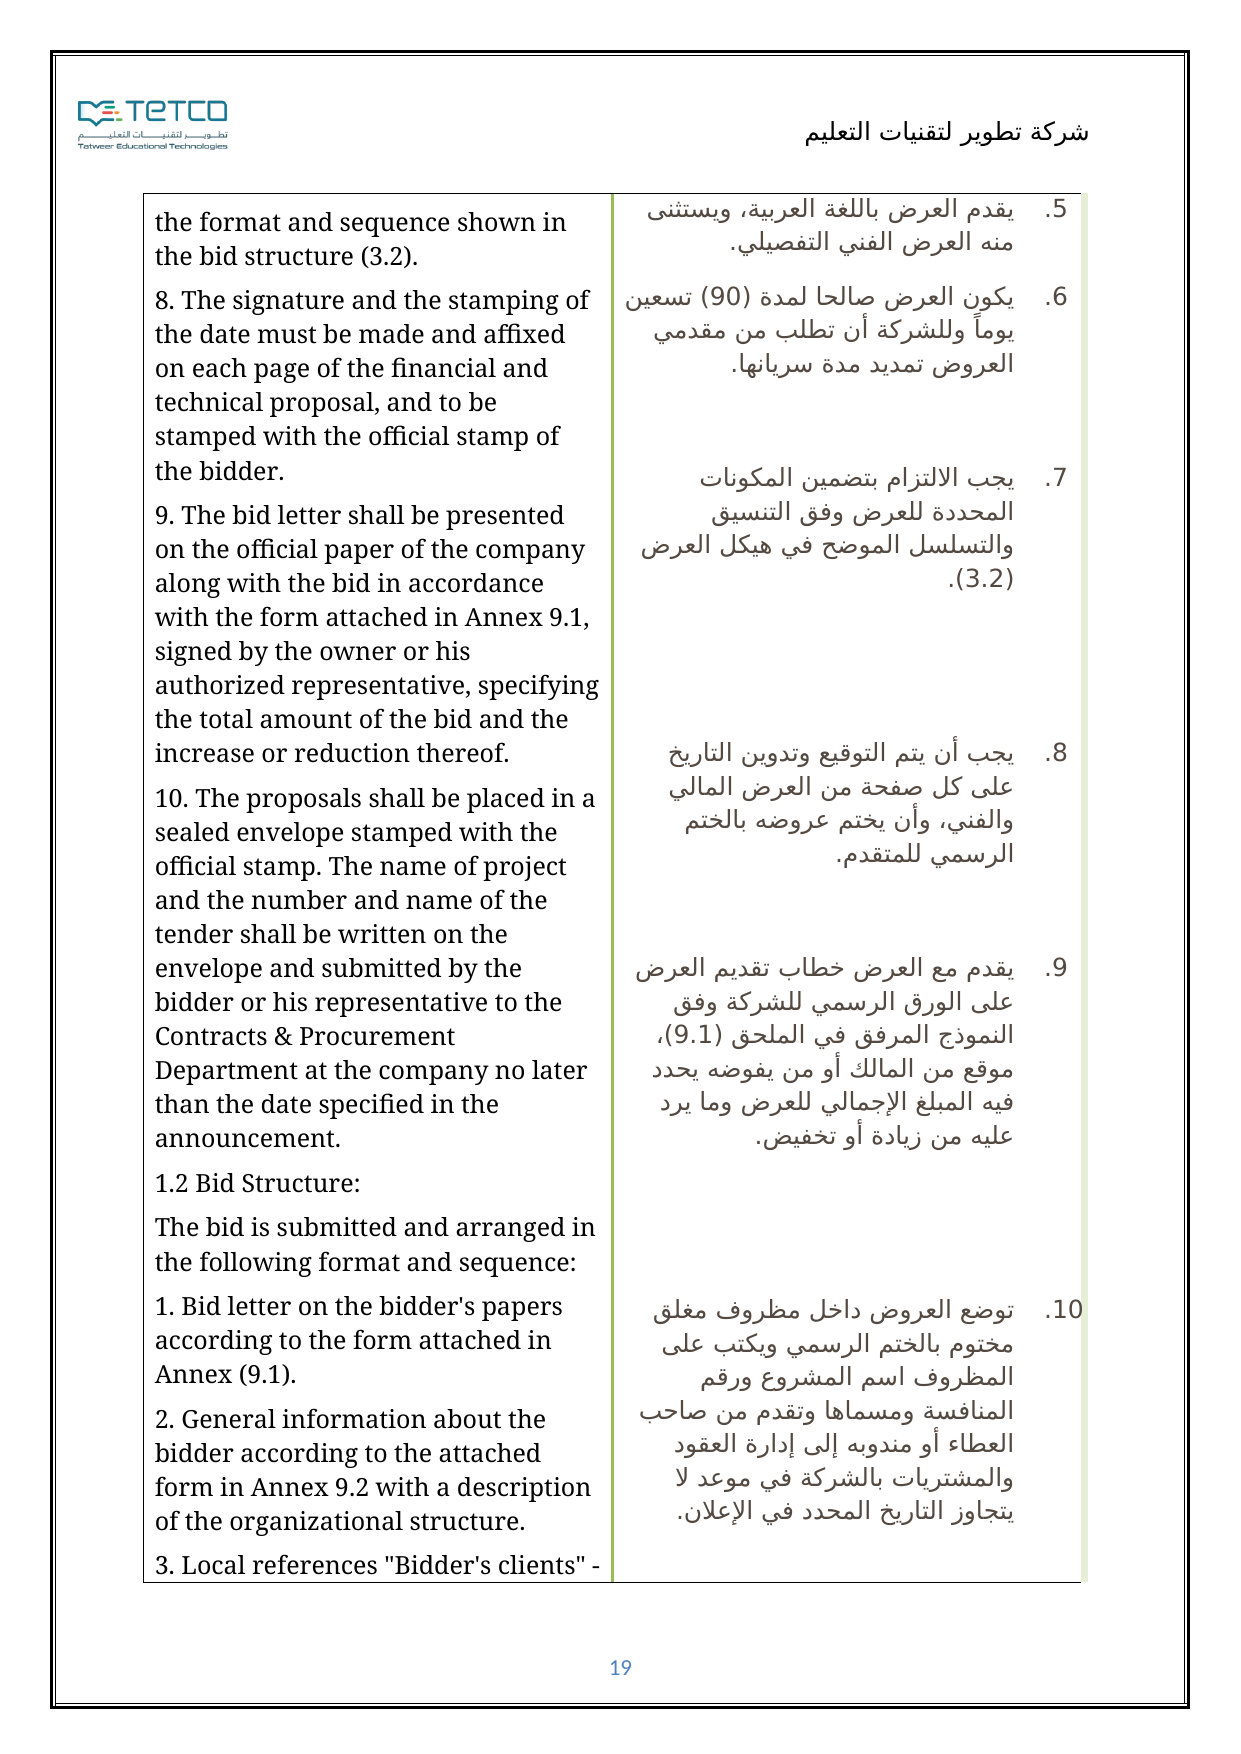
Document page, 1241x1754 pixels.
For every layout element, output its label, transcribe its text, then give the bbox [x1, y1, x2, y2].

picture [70, 90, 230, 154]
